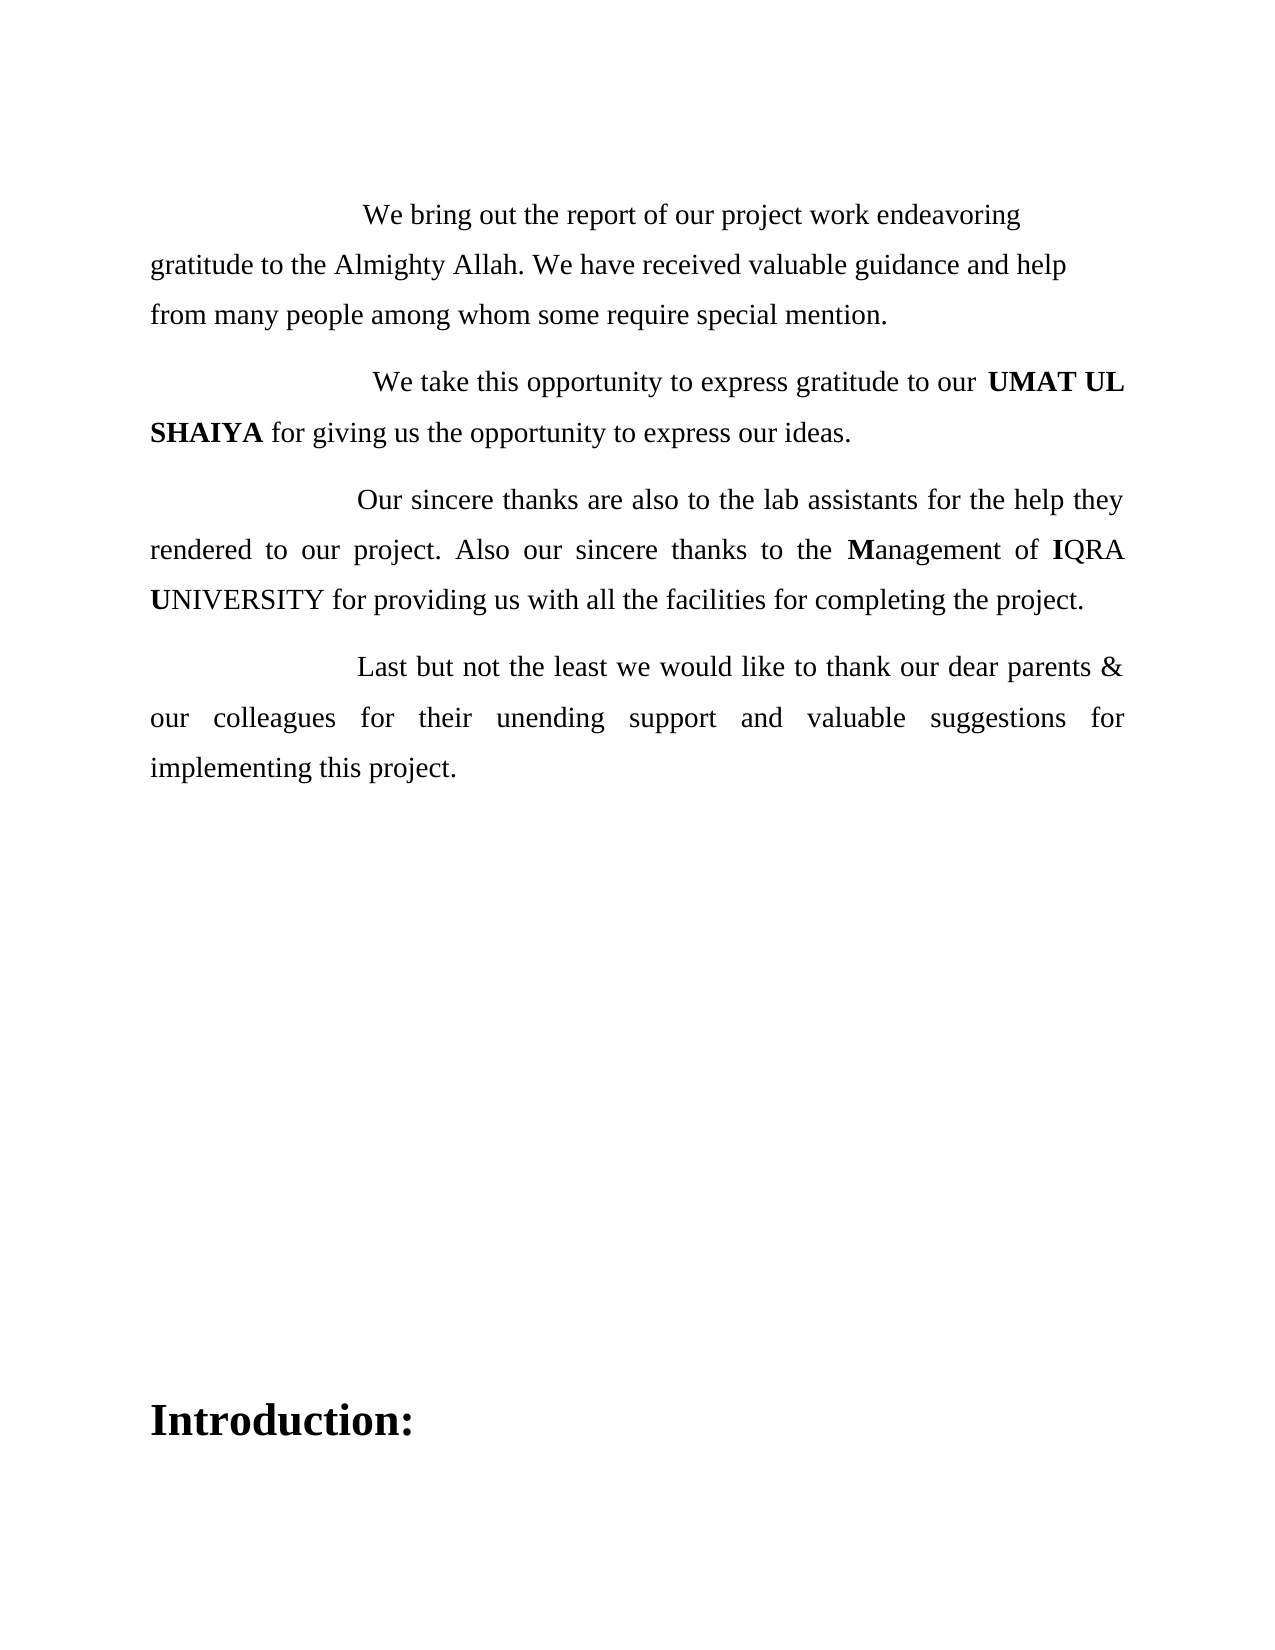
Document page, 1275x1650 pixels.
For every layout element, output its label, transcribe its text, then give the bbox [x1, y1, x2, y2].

text Our sincere thanks are also to the lab assistants for the help they rendered to our project. Also our sincere thanks to the Management of IQRA UNIVERSITY for providing us with all the facilities for completing the project. [150, 482, 1125, 616]
text We bring out the report of our project work endeavoring gratitude to the Almighty Allah. We have received valuable guidance and help from many people among whom some require special mention. [150, 197, 1125, 331]
text Last but not the least we would like to thank our dear parents & our colleagues for their unending support and valuable suggestions for implementing this project. [150, 649, 1125, 783]
text We take this opportunity to express gratitude to our UMAT UL SHAIYA for giving us the opportunity to express our ideas. [150, 364, 1125, 448]
subtitle Introduction: [150, 1392, 1125, 1445]
